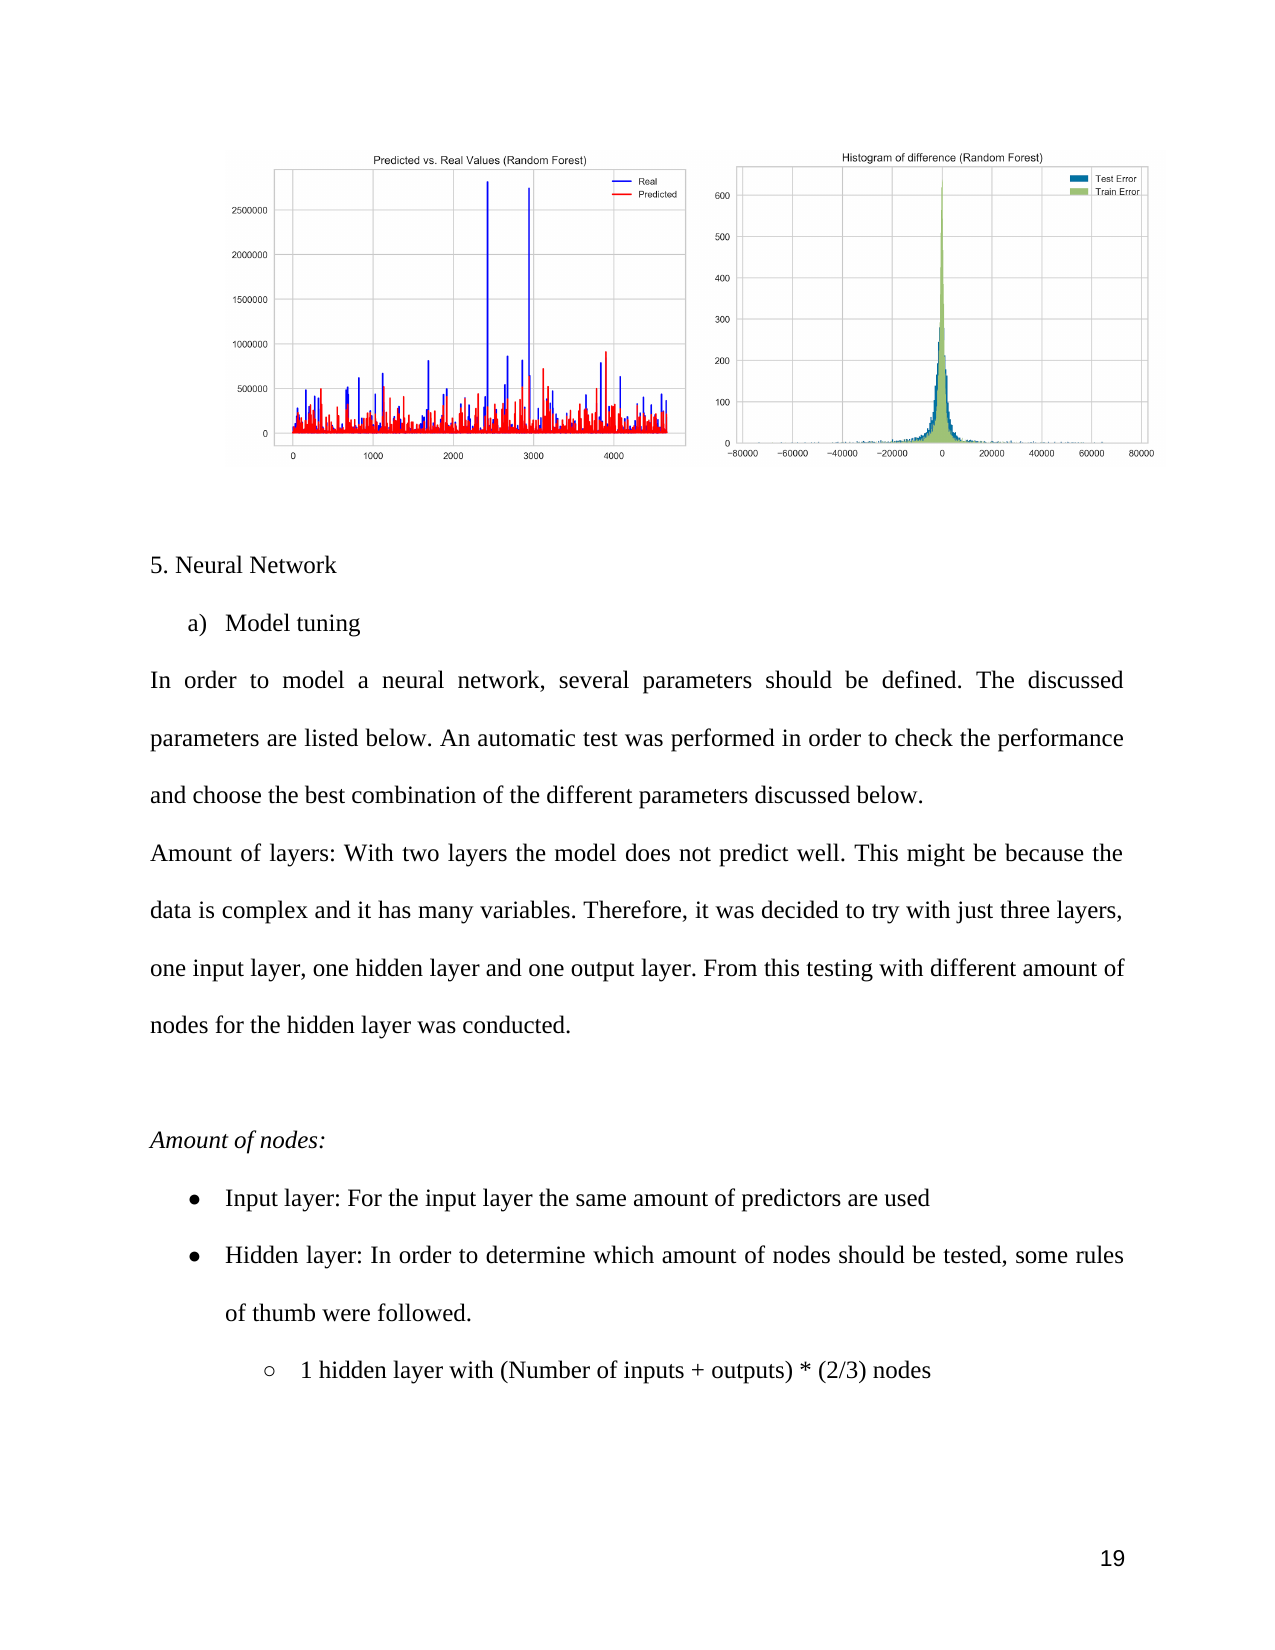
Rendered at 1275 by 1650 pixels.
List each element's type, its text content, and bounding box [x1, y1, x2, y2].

text In order to model a neural network, several parameters should be defined. The discussed parameters are listed below. An automatic test was performed in order to check the performance and choose the best combination of the different parameters discussed below. [150, 666, 1125, 809]
list 1 hidden layer with (Number of inputs + outputs) * (2/3) nodes [262, 1356, 1125, 1384]
picture [225, 150, 1166, 467]
list Hidden layer: In order to determine which amount of nodes should be tested, some rules of thumb were followed. [187, 1241, 1125, 1327]
text Amount of layers: With two layers the model does not predict well. This might be because the data is complex and it has many variables. Therefore, it was decided to try with just three layers, one input layer, one hidden layer and one output layer. From this testing with different amount of nodes for the hidden layer was conducted. [150, 838, 1125, 1039]
list Model tuning [187, 608, 1125, 637]
text Amount of nodes: [150, 1126, 1125, 1154]
text 5. Neural Network [150, 551, 1125, 579]
list Input layer: For the input layer the same amount of predictors are used [187, 1183, 1125, 1212]
